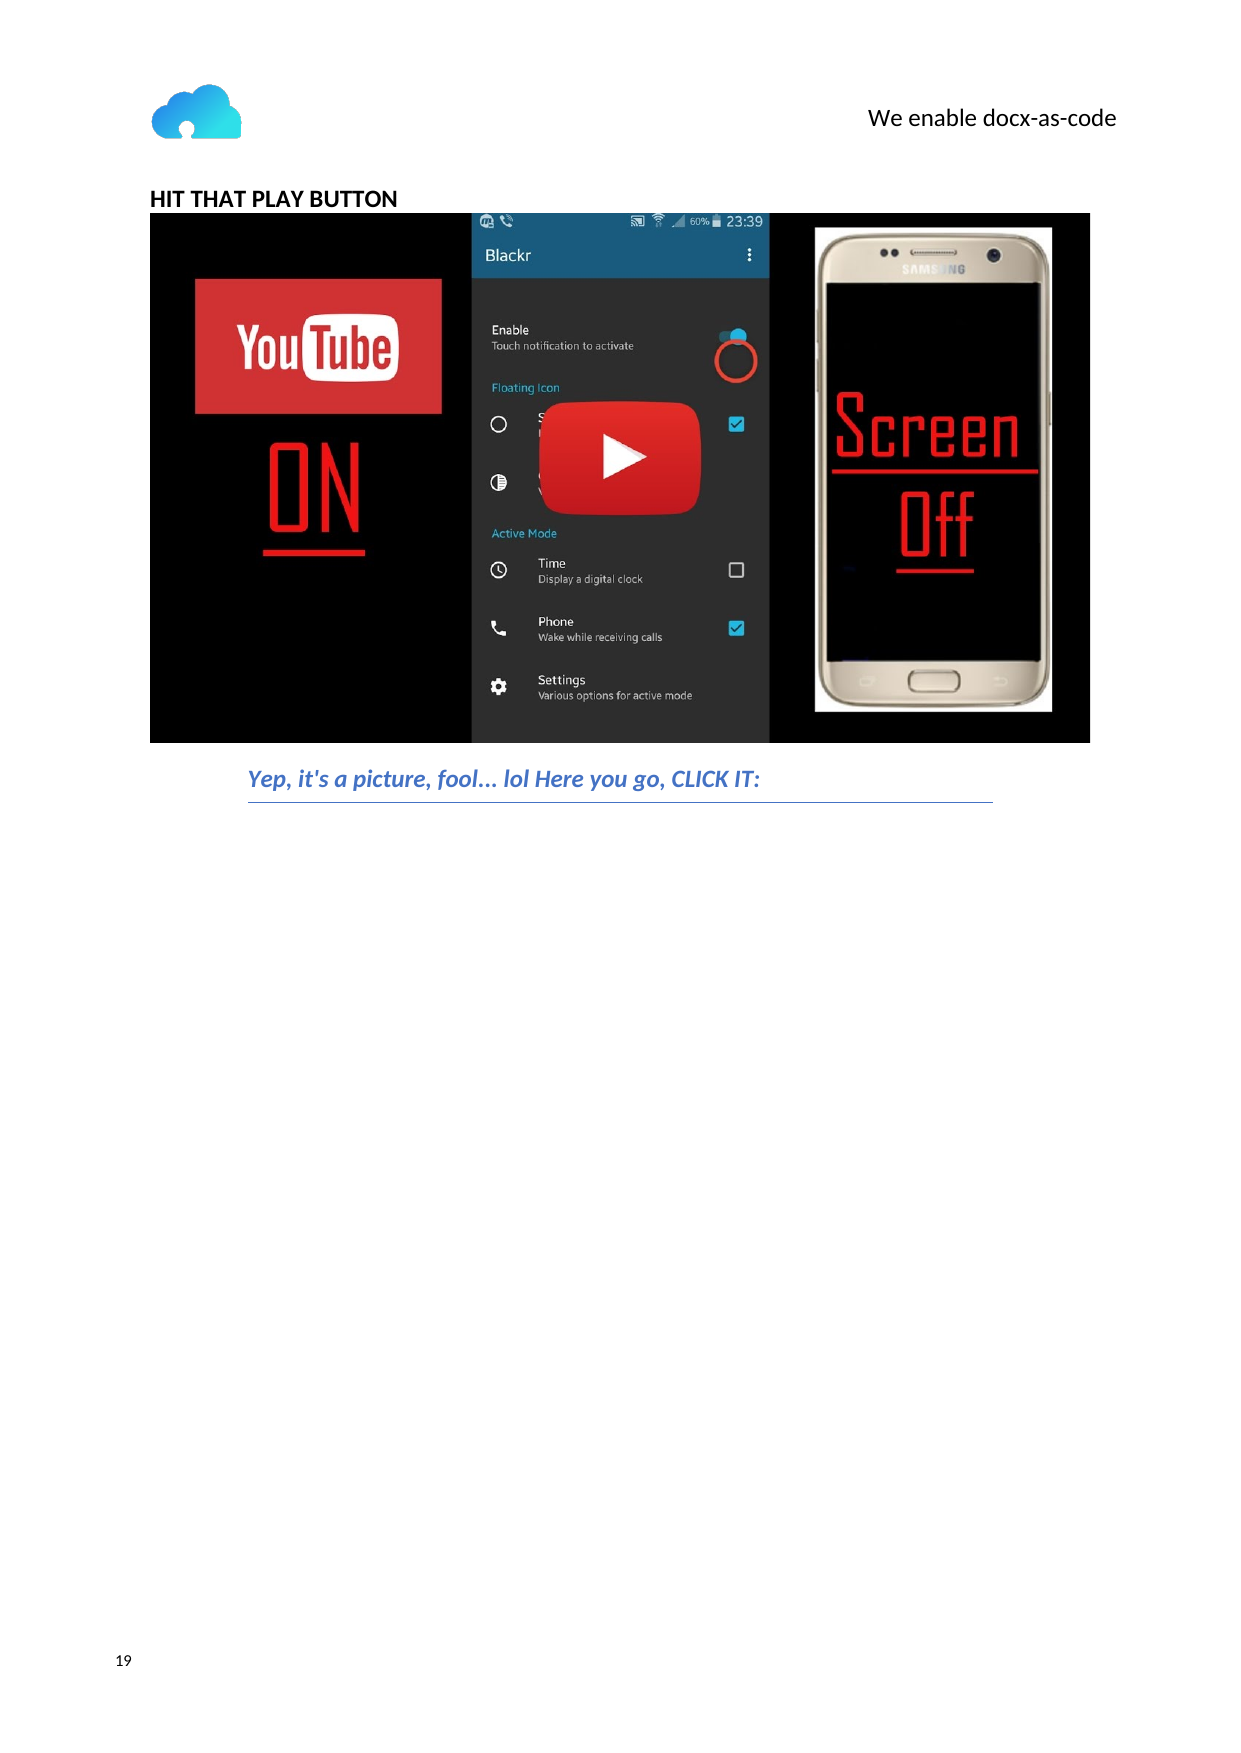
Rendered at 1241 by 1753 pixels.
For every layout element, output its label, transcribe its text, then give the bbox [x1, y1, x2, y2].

picture [150, 73, 243, 153]
picture [150, 213, 1091, 743]
text HIT THAT PLAY BUTTON [150, 183, 1090, 213]
text Yep, it's a picture, fool... lol Here you go, CLICK IT: [247, 763, 993, 803]
